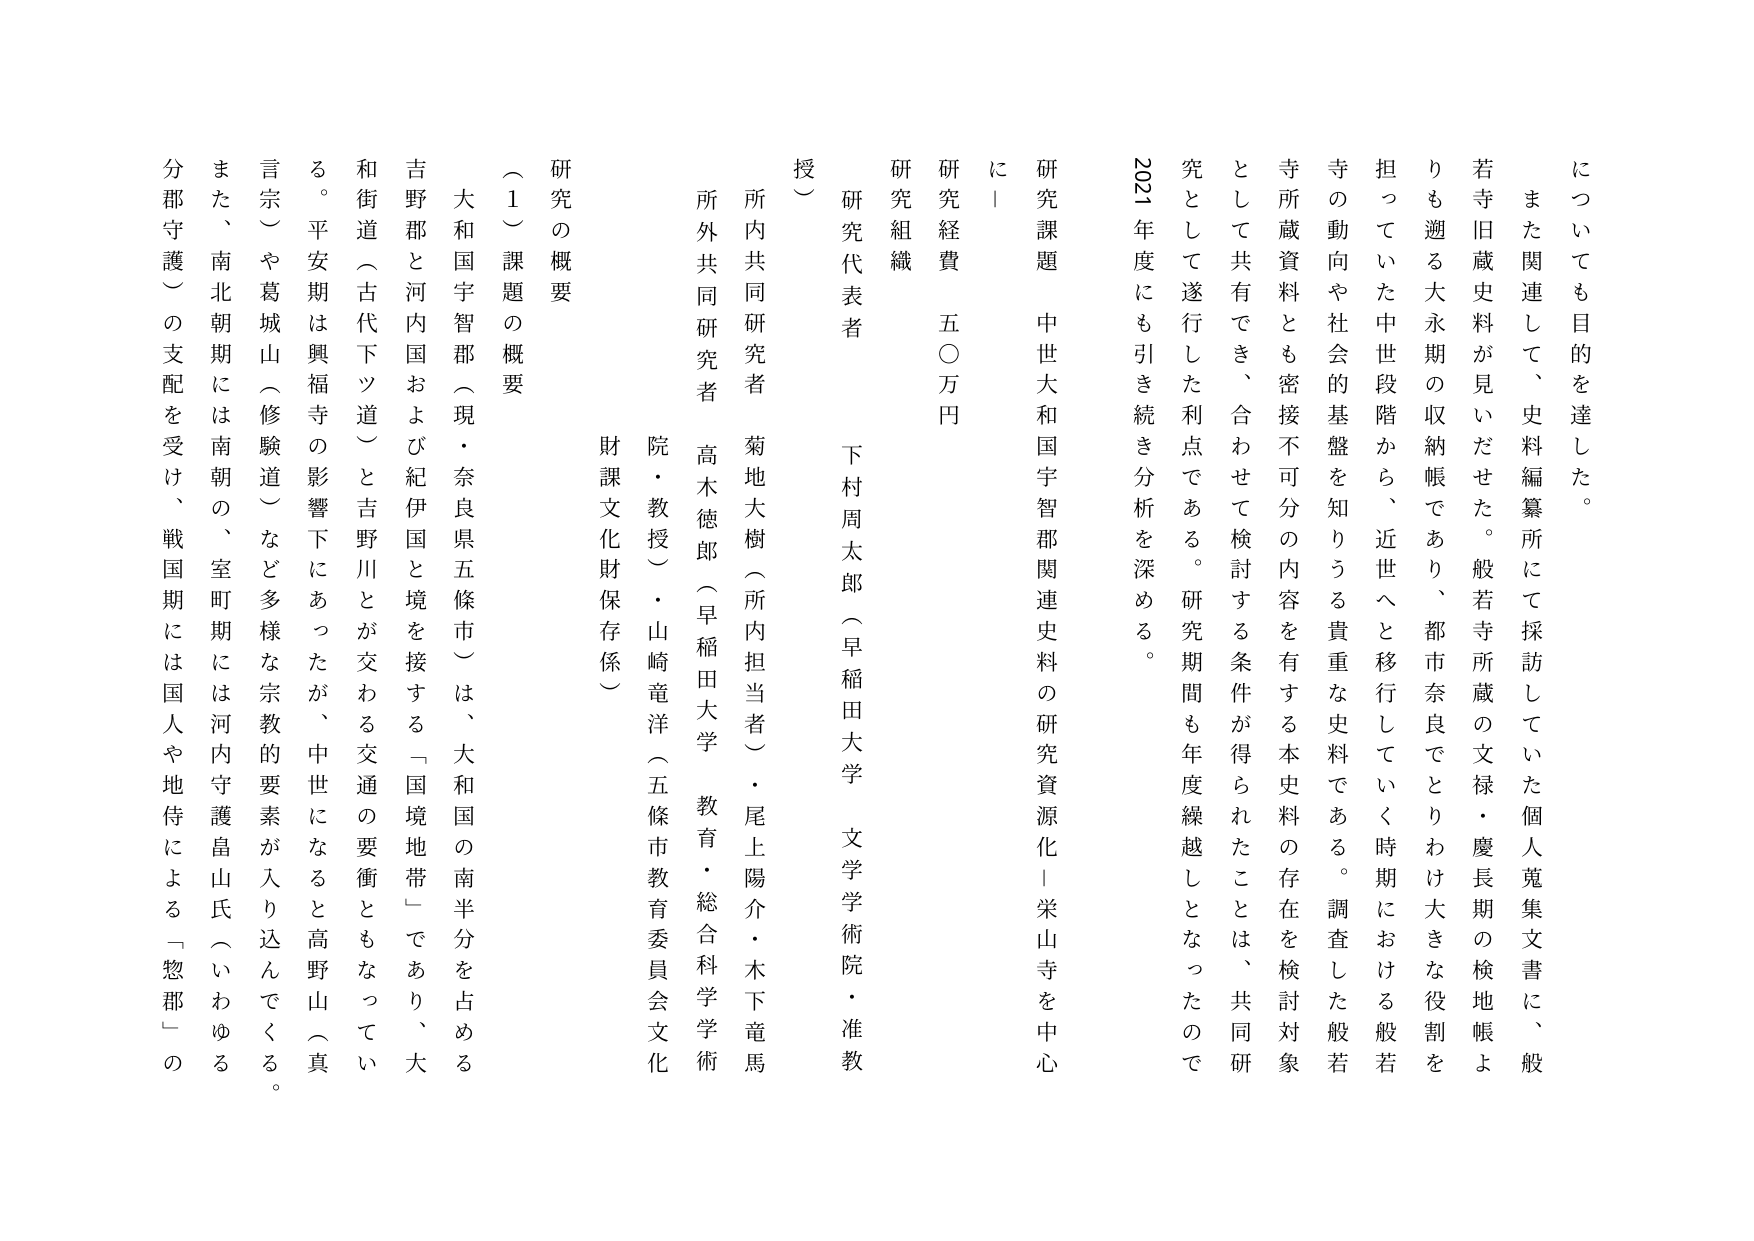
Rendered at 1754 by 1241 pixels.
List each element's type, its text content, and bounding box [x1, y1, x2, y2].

text 研究組織 [877, 158, 926, 1083]
text 研究の概要 [537, 158, 586, 1083]
text 所外共同研究者 高木徳郎（早稲田大学 教育・総合科学学術院・教授）・山崎竜洋（五條市教育委員会文化財課文化財保存係） [586, 158, 731, 1083]
text 研究代表者 下村周太郎（早稲田大学 文学学術院・准教授） [780, 158, 877, 1083]
text （１）課題の概要 [489, 158, 537, 1083]
text 所内共同研究者 菊地大樹（所内担当者）・尾上陽介・木下竜馬 [731, 158, 780, 1083]
text 研究課題 中世大和国宇智郡関連史料の研究資源化－栄山寺を中心に－ [974, 158, 1071, 1083]
text 研究経費 五〇万円 [926, 158, 974, 1083]
